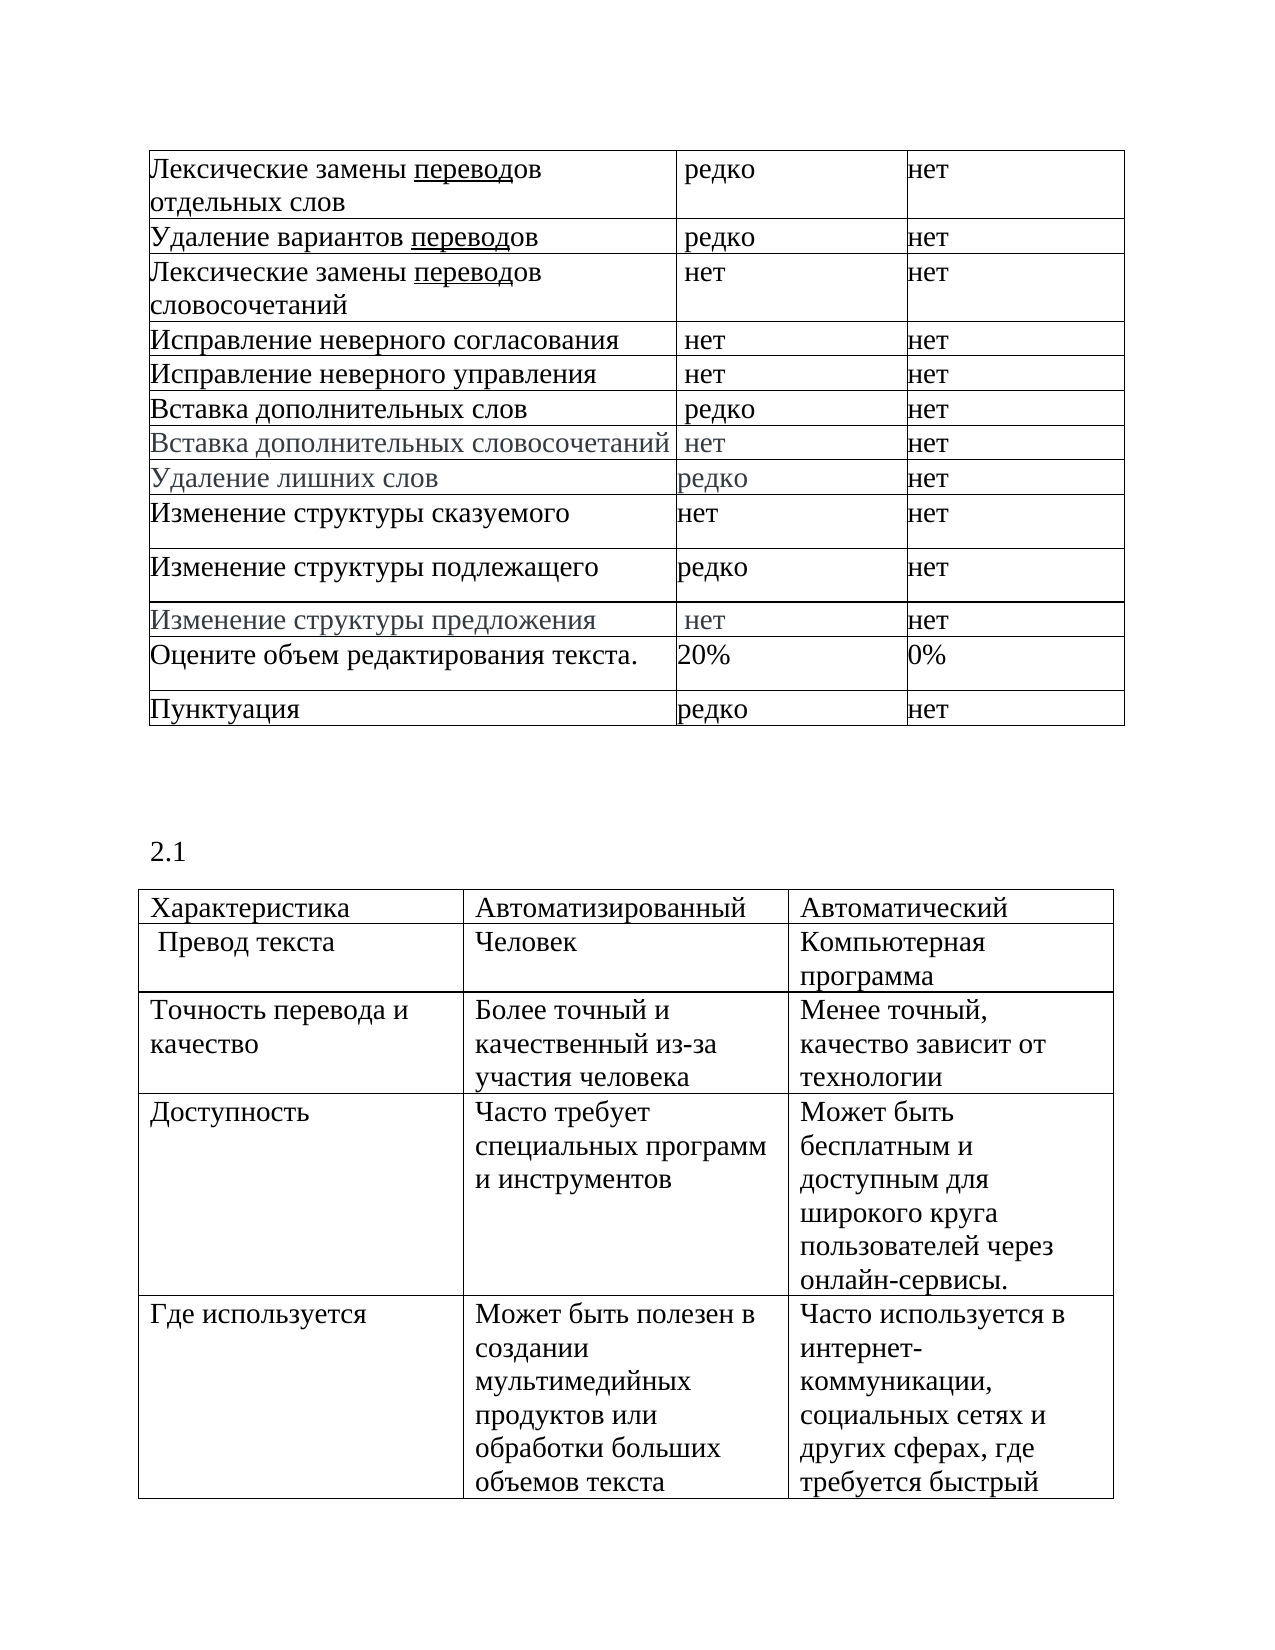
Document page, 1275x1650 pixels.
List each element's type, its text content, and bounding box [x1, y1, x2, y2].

table_cell нет [908, 391, 1124, 424]
table_cell редко [677, 151, 907, 218]
table_cell Удаление лишних слов [150, 460, 676, 494]
table_cell Человек [464, 924, 788, 991]
table_cell нет [677, 322, 907, 355]
table_cell нет [908, 254, 1124, 321]
table_cell нет [677, 603, 907, 636]
table_cell Вставка дополнительных слов [150, 391, 676, 424]
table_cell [789, 1296, 1113, 1498]
table_cell нет [908, 691, 1124, 724]
table_cell Компьютерная программа [789, 924, 1113, 991]
table_header Автоматизированный [464, 890, 788, 923]
table_cell Более точный и качественный из-за участия человека [464, 993, 788, 1093]
table_cell нет [908, 356, 1124, 390]
table_cell редко [677, 549, 907, 601]
table_cell нет [908, 460, 1124, 494]
table_cell редко [677, 691, 907, 724]
table_cell нет [908, 603, 1124, 636]
table_cell Превод текста [139, 924, 463, 991]
table_cell нет [677, 495, 907, 548]
table_cell 20% [677, 637, 907, 690]
table_cell Исправление неверного согласования [150, 322, 676, 355]
table_cell редко [677, 391, 907, 424]
table_cell 0% [908, 637, 1124, 690]
table_cell нет [677, 356, 907, 390]
table_cell Оцените объем редактирования текста. [150, 637, 676, 690]
table_cell Менее точный, качество зависит от технологии [789, 993, 1113, 1093]
table_cell Пунктуация [150, 691, 676, 724]
table_cell Точность перевода и качество [139, 993, 463, 1093]
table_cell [464, 1296, 788, 1498]
table_cell нет [908, 426, 1124, 459]
table_cell Изменение структуры предложения [150, 603, 676, 636]
table_cell Удаление вариантов переводов [150, 219, 676, 253]
table_cell нет [908, 322, 1124, 355]
table_header Характеристика [139, 890, 463, 923]
table_cell нет [908, 495, 1124, 548]
table_cell Часто требует специальных программ и инструментов [464, 1094, 788, 1295]
table_cell редко [677, 460, 907, 494]
table_cell нет [677, 254, 907, 321]
table_cell нет [908, 219, 1124, 253]
table_cell Вставка дополнительных словосочетаний [150, 426, 676, 459]
table_cell Доступность [139, 1094, 463, 1295]
table_cell Где используется [139, 1296, 463, 1498]
table_cell Лексические замены переводов отдельных слов [150, 151, 676, 218]
table_cell нет [677, 426, 907, 459]
table_cell Изменение структуры подлежащего [150, 549, 676, 601]
table_cell нет [908, 549, 1124, 601]
table_cell Лексические замены переводов словосочетаний [150, 254, 676, 321]
table_cell Может быть бесплатным и доступным для широкого круга пользователей через онлайн-сервисы. [789, 1094, 1113, 1295]
table_header Автоматический [789, 890, 1113, 923]
table_cell редко [677, 219, 907, 253]
text 2.1 [150, 834, 1125, 868]
table_cell Исправление неверного управления [150, 356, 676, 390]
table_cell нет [908, 151, 1124, 218]
table_cell Изменение структуры сказуемого [150, 495, 676, 548]
